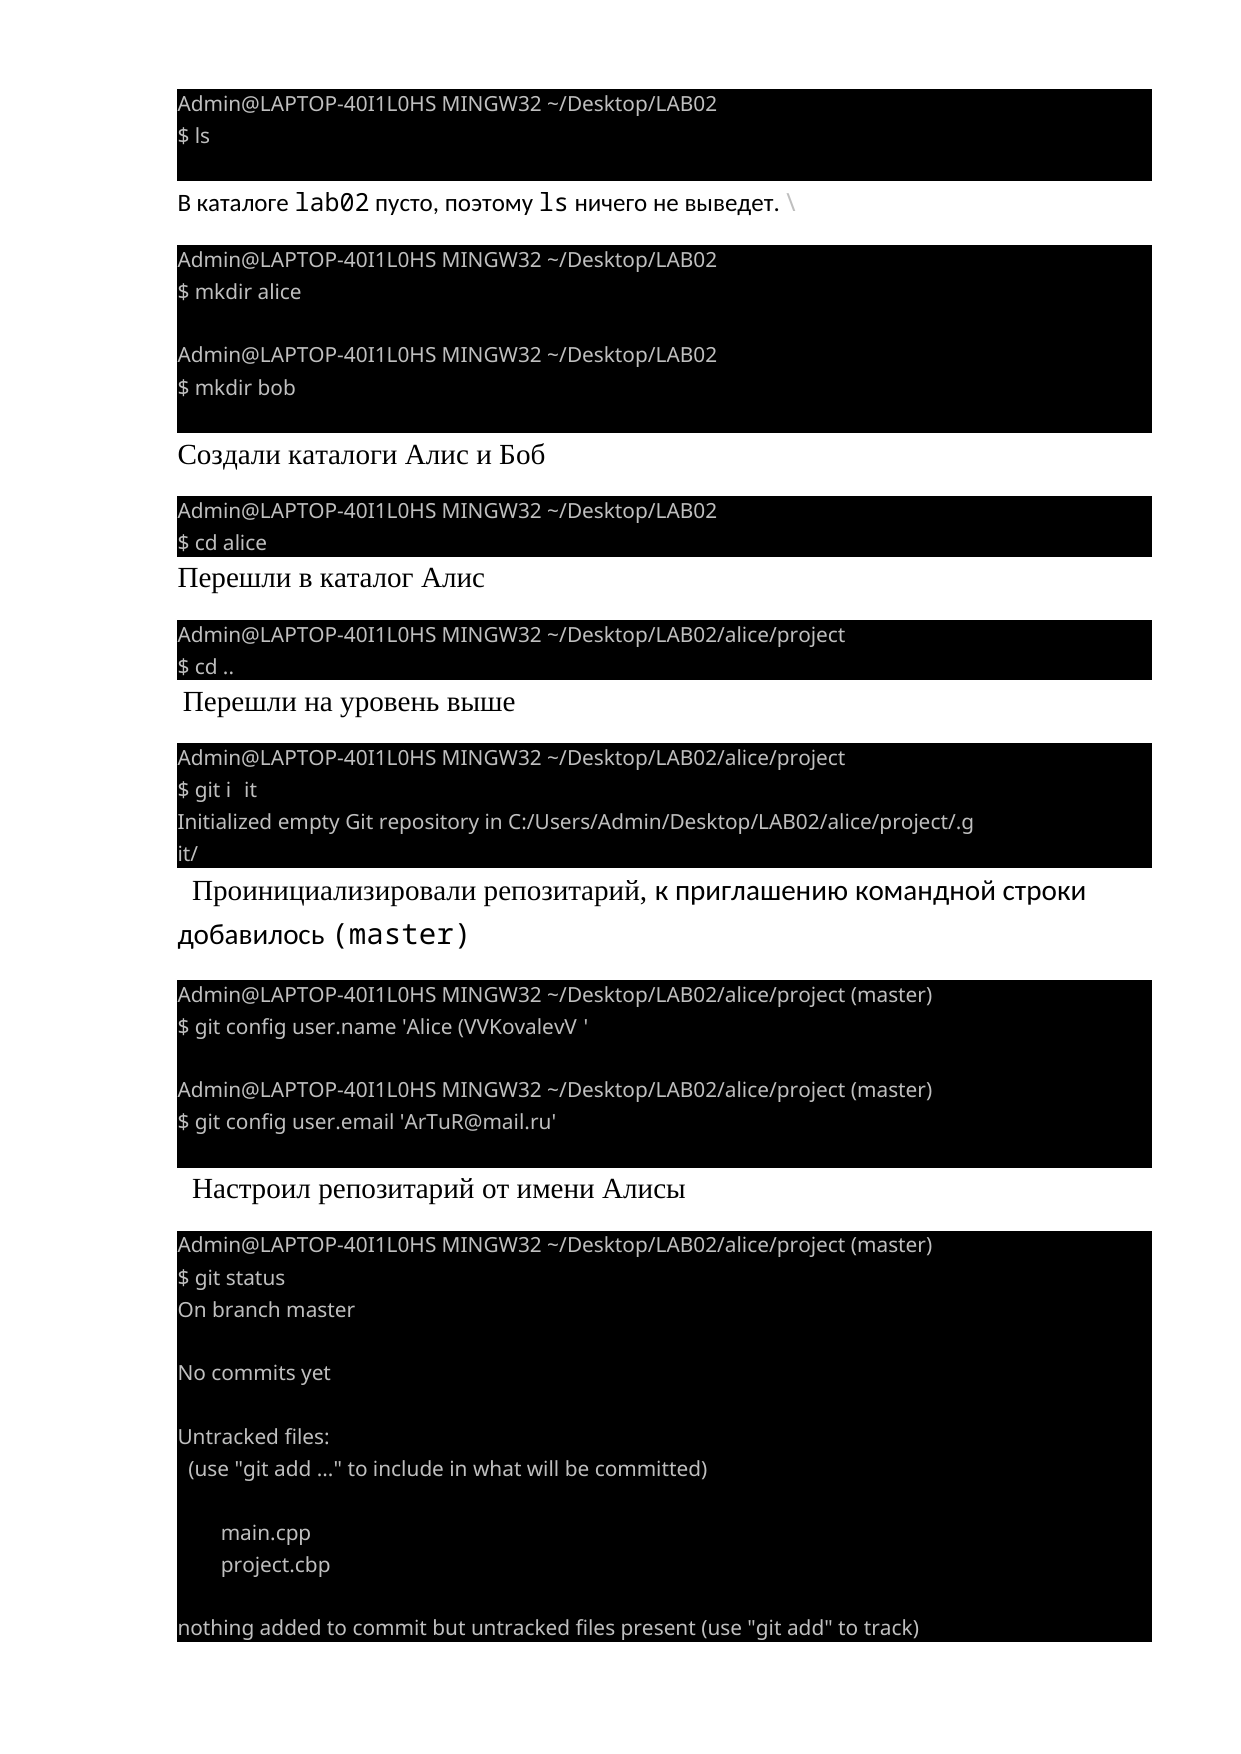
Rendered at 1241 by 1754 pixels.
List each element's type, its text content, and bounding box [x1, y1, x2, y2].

text $ cd alice [177, 528, 1152, 557]
text Admin@LAPTOP-40I1L0HS MINGW32 ~/Desktop/LAB02 [177, 496, 1152, 525]
text it/ [177, 839, 1152, 868]
text Admin@LAPTOP-40I1L0HS MINGW32 ~/Desktop/LAB02 [177, 341, 1152, 369]
text $ ls [177, 121, 1152, 149]
text main.cpp [177, 1518, 1152, 1546]
text On branch master [177, 1295, 1152, 1323]
text Admin@LAPTOP-40I1L0HS MINGW32 ~/Desktop/LAB02/alice/project [177, 620, 1152, 648]
text Admin@LAPTOP-40I1L0HS MINGW32 ~/Desktop/LAB02/alice/project [177, 743, 1152, 772]
text (use "git add ..." to include in what will be committed) [177, 1454, 1152, 1482]
text В каталоге lab02 пусто, поэтому ls ничего не выведет. \ [177, 185, 1152, 219]
text Admin@LAPTOP-40I1L0HS MINGW32 ~/Desktop/LAB02/alice/project (master) [177, 980, 1152, 1008]
text $ git status [177, 1263, 1152, 1291]
text $ git init [177, 775, 1152, 804]
text Admin@LAPTOP-40I1L0HS MINGW32 ~/Desktop/LAB02 [177, 89, 1152, 117]
text $ mkdir bob [177, 373, 1152, 401]
text $ cd .. [177, 652, 1152, 680]
text $ git config user.name 'Alice (VVKovalevV)' [177, 1012, 1152, 1040]
text Untracked files: [177, 1422, 1152, 1450]
text Создали каталоги Алис и Боб [177, 437, 1152, 470]
text $ mkdir alice [177, 277, 1152, 305]
text Admin@LAPTOP-40I1L0HS MINGW32 ~/Desktop/LAB02/alice/project (master) [177, 1231, 1152, 1259]
text Перешли в каталог Алис [177, 560, 1152, 594]
text project.cbp [177, 1550, 1152, 1578]
text Admin@LAPTOP-40I1L0HS MINGW32 ~/Desktop/LAB02/alice/project (master) [177, 1075, 1152, 1104]
text Перешли на уровень выше [177, 684, 1152, 717]
text No commits yet [177, 1358, 1152, 1387]
text Настроил репозитарий от имени Алисы [177, 1171, 1152, 1205]
text $ git config user.email 'ArTuR@mail.ru' [177, 1107, 1152, 1136]
text nothing added to commit but untracked files present (use "git add" to track) [177, 1613, 1152, 1642]
text Проинициализировали репозитарий, к приглашению командной строки добавилось (master) [177, 872, 1152, 953]
text Admin@LAPTOP-40I1L0HS MINGW32 ~/Desktop/LAB02 [177, 245, 1152, 273]
text Initialized empty Git repository in C:/Users/Admin/Desktop/LAB02/alice/project/.g [177, 807, 1152, 836]
